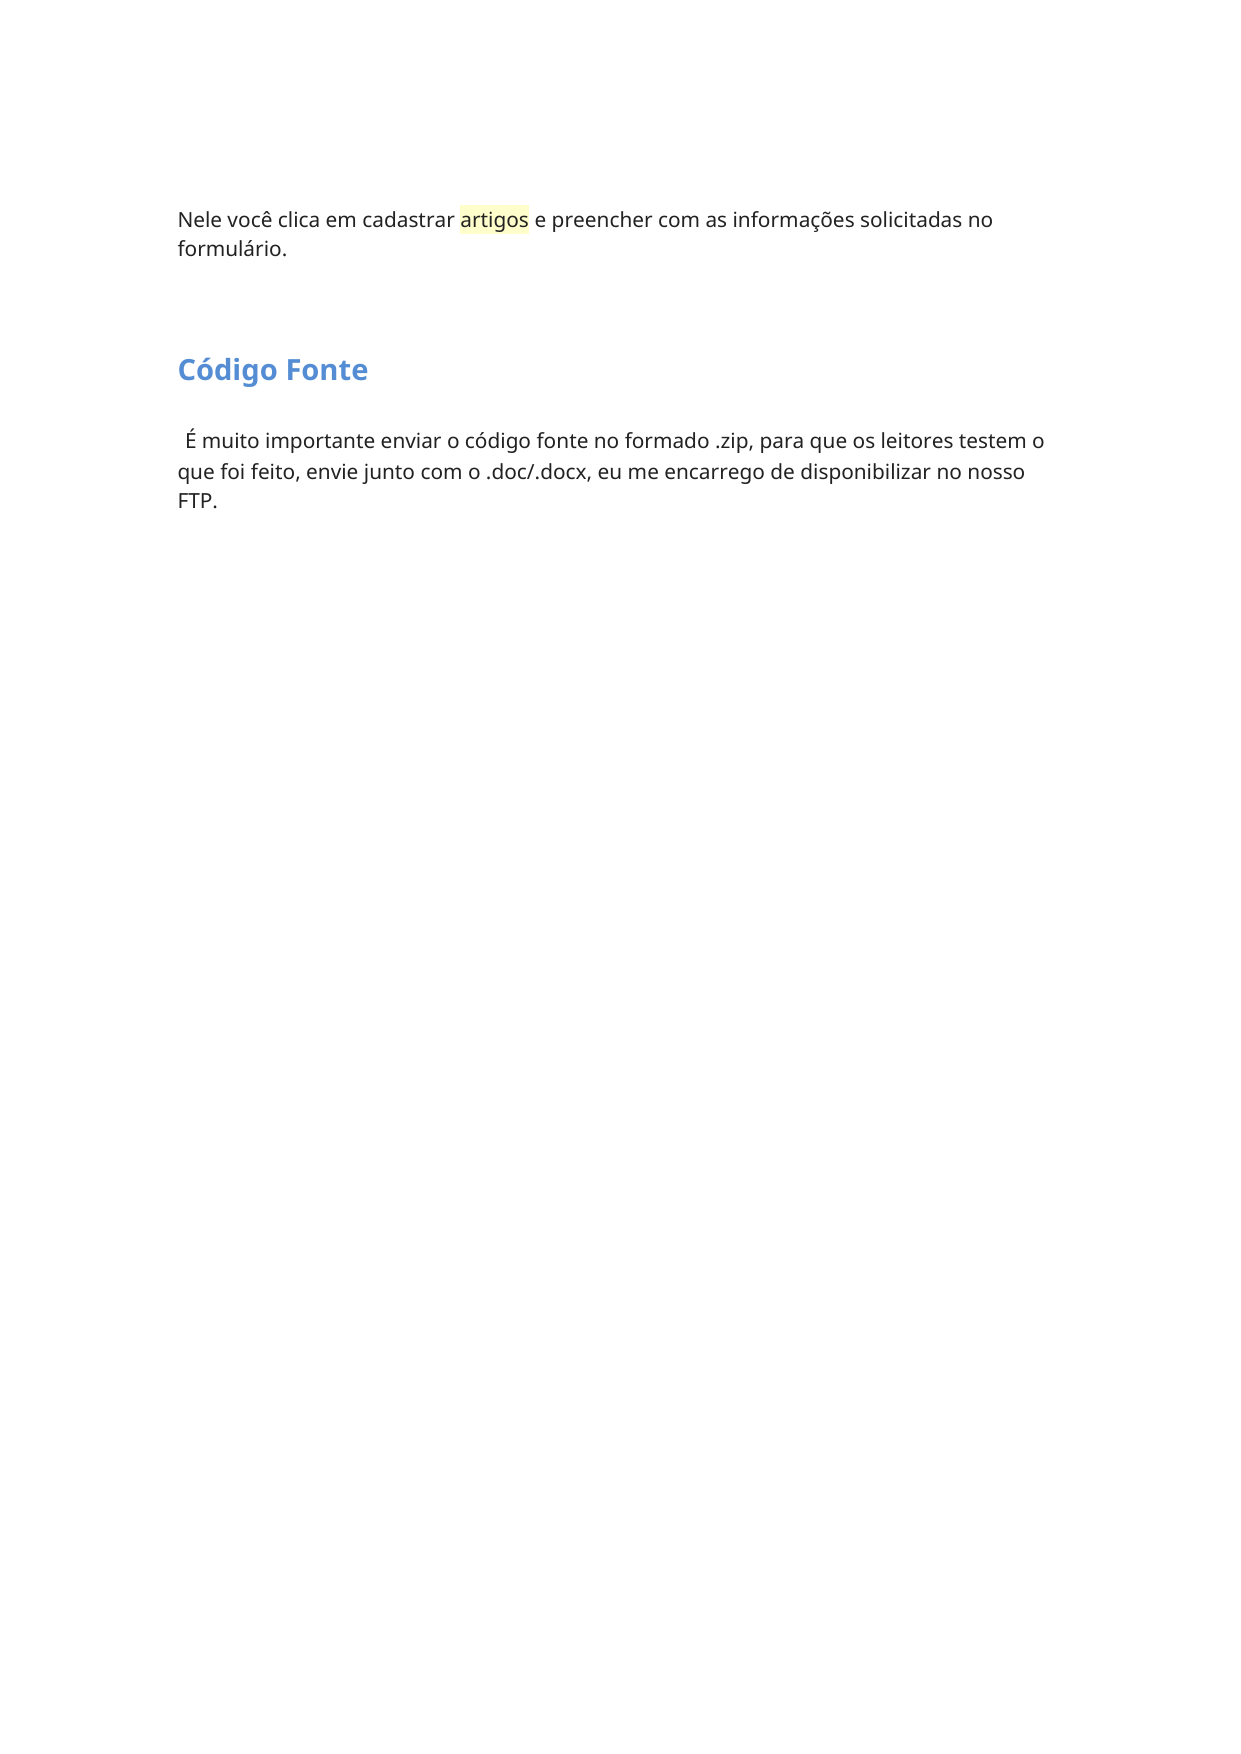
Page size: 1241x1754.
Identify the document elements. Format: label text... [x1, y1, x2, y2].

text É muito importante enviar o código fonte no formado .zip, para que os leitores testem o que foi feito, envie junto com o .doc/.docx, eu me encarrego de disponibilizar no nosso FTP. [177, 418, 1063, 514]
text Nele você clica em cadastrar artigos e preencher com as informações solicitadas no formulário. [177, 205, 1063, 262]
text Código Fonte [177, 349, 1063, 388]
